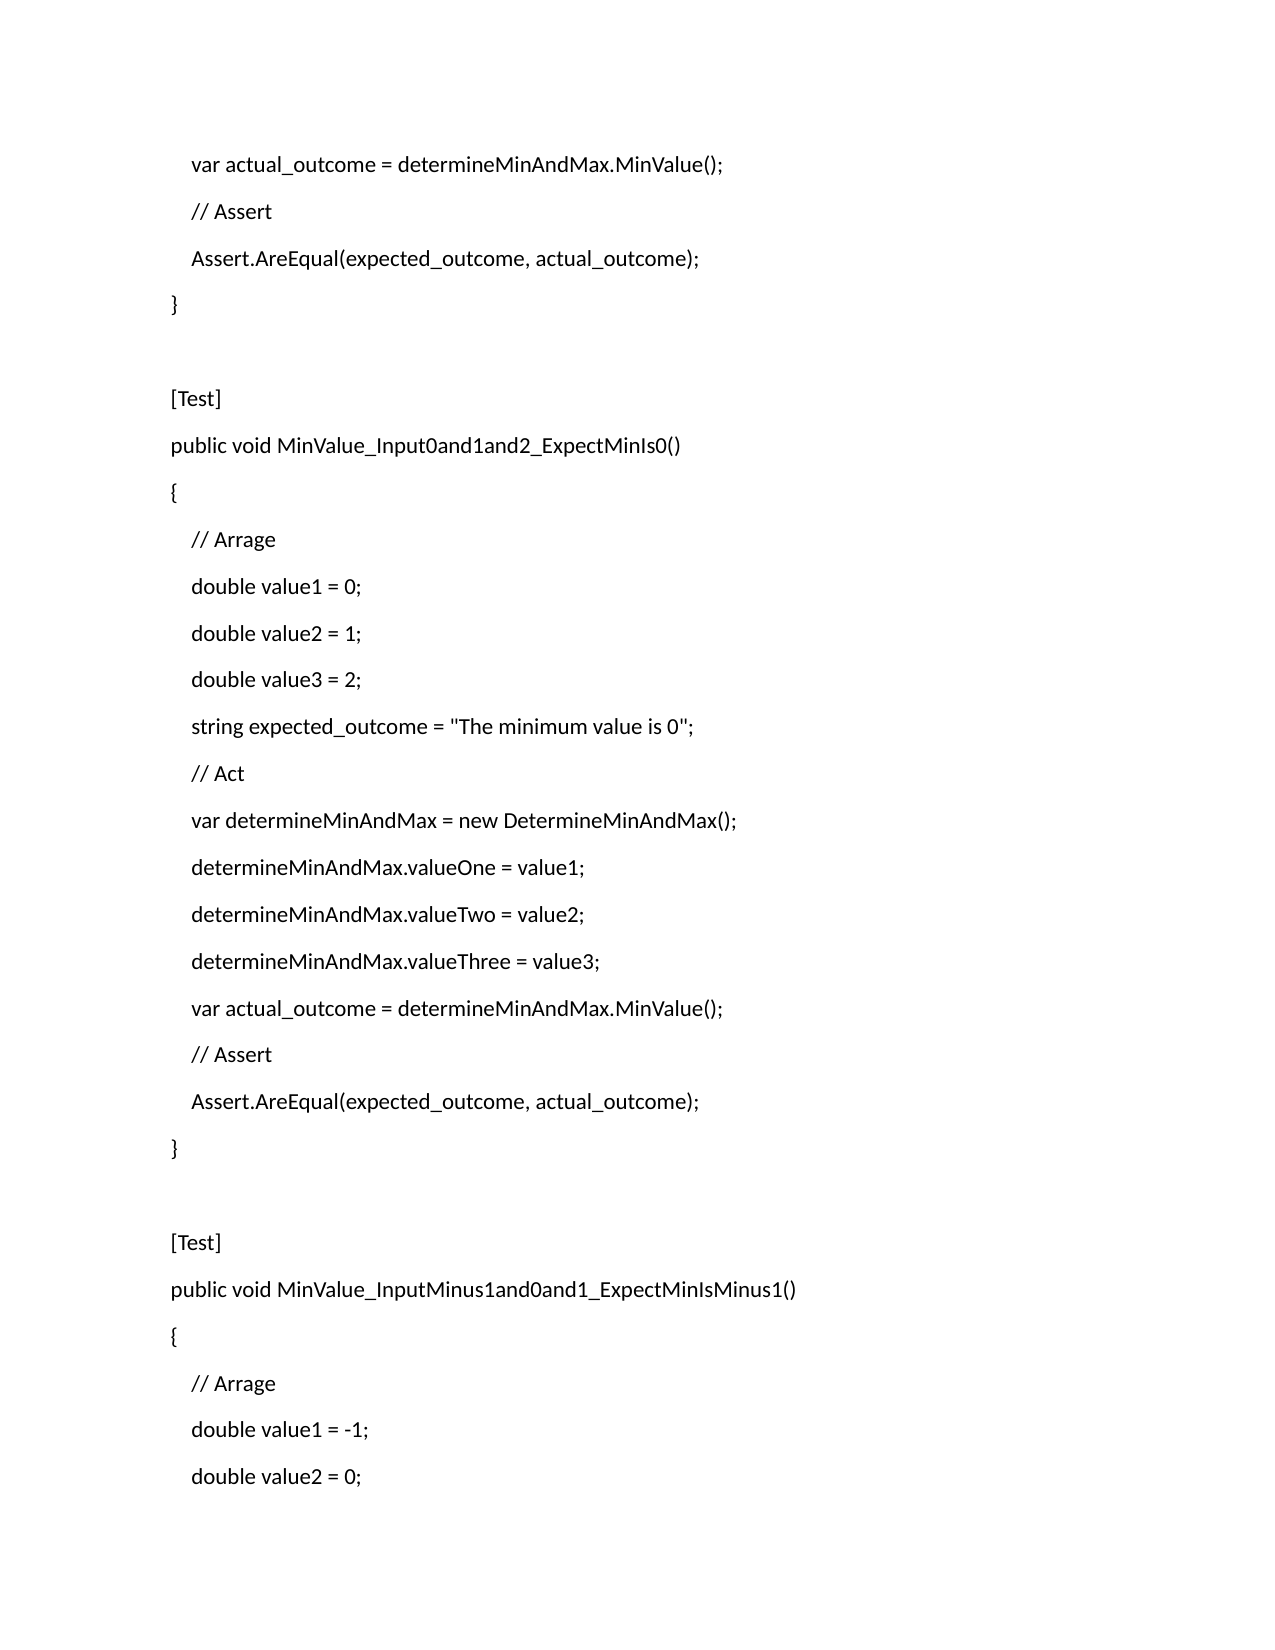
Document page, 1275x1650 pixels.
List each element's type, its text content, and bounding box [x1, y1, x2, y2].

text // Assert [150, 197, 1125, 225]
text // Arrage [150, 525, 1125, 553]
text double value1 = 0; [150, 572, 1125, 600]
text public void MinValue_InputMinus1and0and1_ExpectMinIsMinus1() [150, 1275, 1125, 1303]
text determineMinAndMax.valueTwo = value2; [150, 900, 1125, 928]
text // Arrage [150, 1369, 1125, 1397]
text determineMinAndMax.valueOne = value1; [150, 853, 1125, 881]
text } [150, 291, 1125, 319]
text var determineMinAndMax = new DetermineMinAndMax(); [150, 806, 1125, 834]
text string expected_outcome = "The minimum value is 0"; [150, 712, 1125, 741]
text } [150, 1134, 1125, 1162]
text { [150, 1322, 1125, 1350]
text { [150, 478, 1125, 506]
text double value3 = 2; [150, 666, 1125, 694]
text public void MinValue_Input0and1and2_ExpectMinIs0() [150, 431, 1125, 459]
text double value1 = -1; [150, 1416, 1125, 1444]
text // Assert [150, 1041, 1125, 1069]
text var actual_outcome = determineMinAndMax.MinValue(); [150, 994, 1125, 1022]
text [Test] [150, 1228, 1125, 1256]
text Assert.AreEqual(expected_outcome, actual_outcome); [150, 1087, 1125, 1116]
text var actual_outcome = determineMinAndMax.MinValue(); [150, 150, 1125, 178]
text // Act [150, 759, 1125, 787]
text Assert.AreEqual(expected_outcome, actual_outcome); [150, 244, 1125, 272]
text [Test] [150, 384, 1125, 412]
text double value2 = 1; [150, 619, 1125, 647]
text determineMinAndMax.valueThree = value3; [150, 947, 1125, 975]
text double value2 = 0; [150, 1462, 1125, 1491]
